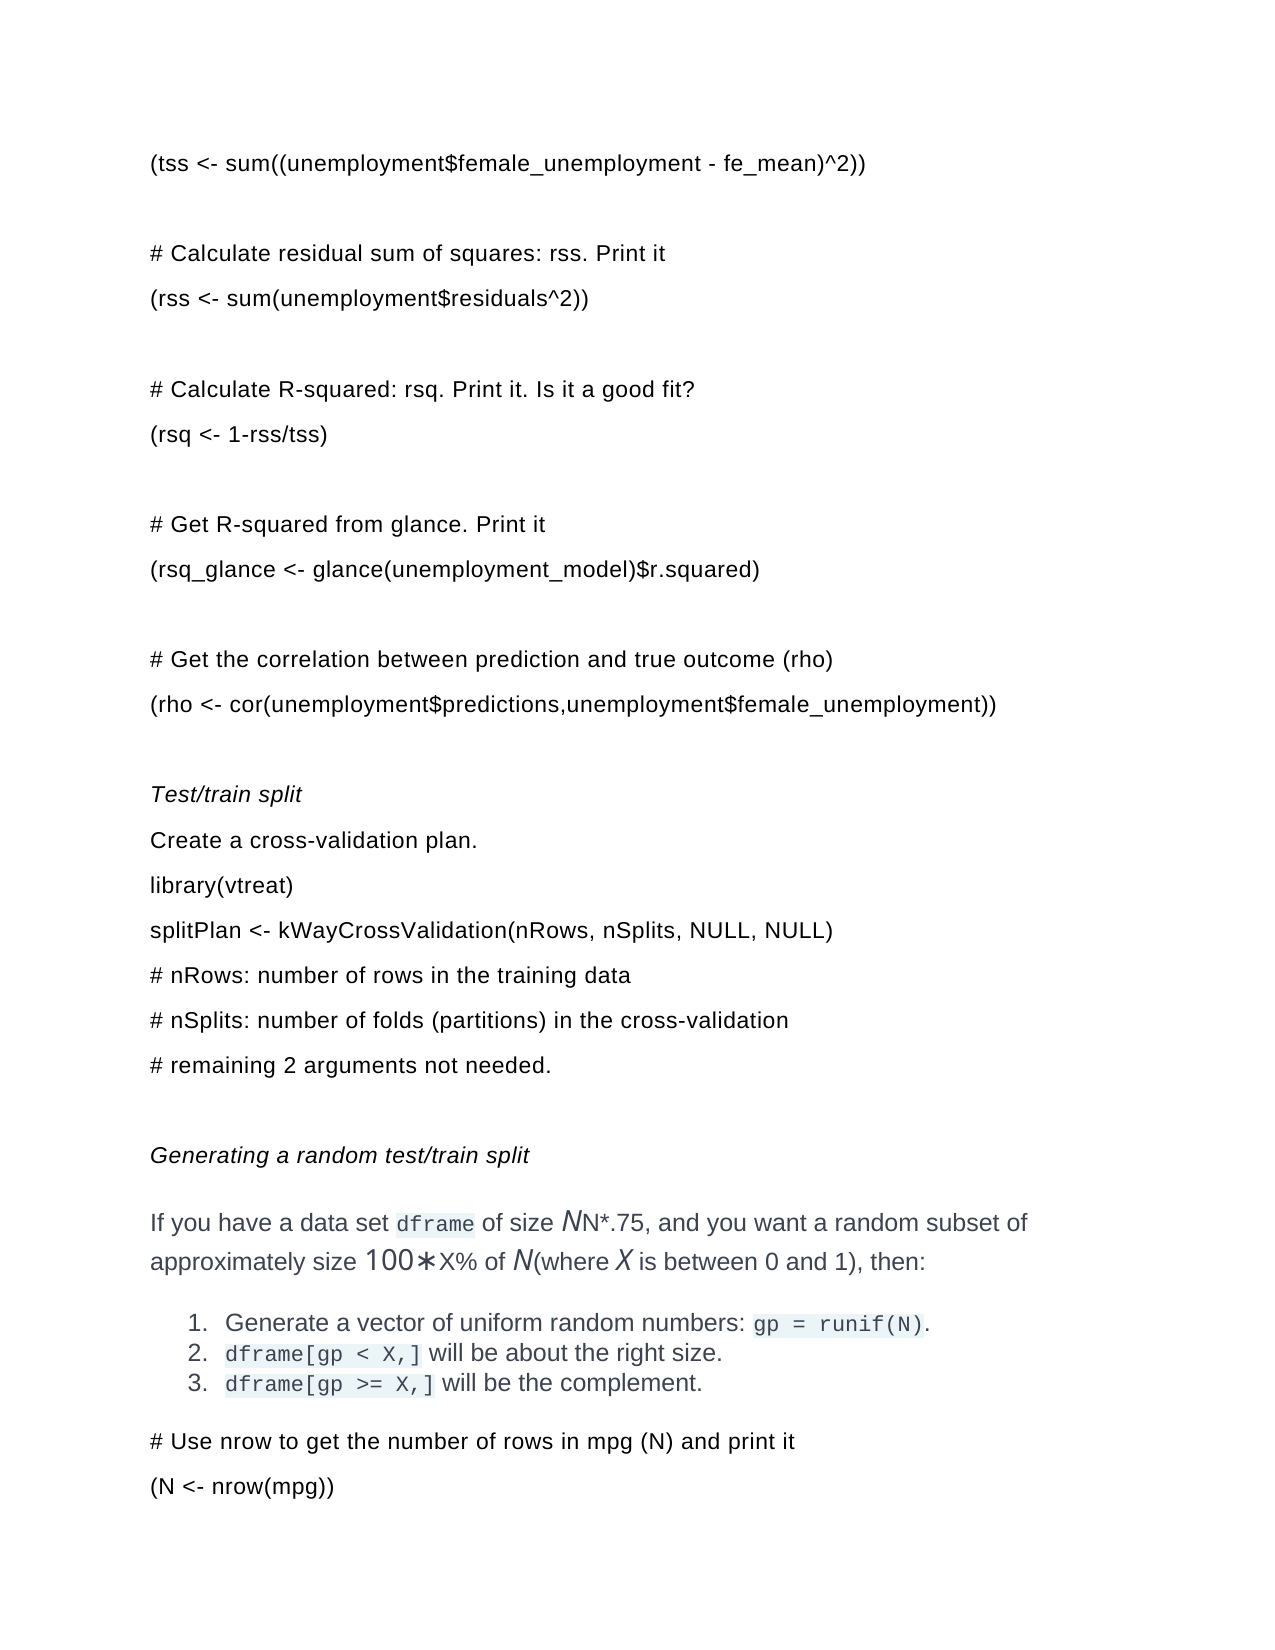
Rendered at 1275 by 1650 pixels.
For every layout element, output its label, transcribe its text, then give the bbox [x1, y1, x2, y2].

text (rsq_glance <- glance(unemployment_model)$r.squared) [150, 556, 1125, 582]
text (N <- nrow(mpg)) [150, 1473, 1125, 1499]
text Create a cross-validation plan. [150, 827, 1125, 853]
text (tss <- sum((unemployment$female_unemployment - fe_mean)^2)) [150, 150, 1125, 176]
text If you have a data set dframe of size NN*.75, and you want a random subset of approximately size 100∗X% of N(where X is between 0 and 1), then: [150, 1200, 1125, 1279]
text # Get R-squared from glance. Print it [150, 511, 1125, 537]
list dframe[gp < X,] will be about the right size. [187, 1338, 1125, 1368]
text # nSplits: number of folds (partitions) in the cross-validation [150, 1007, 1125, 1033]
text # Use nrow to get the number of rows in mpg (N) and print it [150, 1428, 1125, 1454]
text Generating a random test/train split [150, 1142, 1125, 1169]
text # Calculate residual sum of squares: rss. Print it [150, 240, 1125, 267]
text # remaining 2 arguments not needed. [150, 1052, 1125, 1078]
text # Get the correlation between prediction and true outcome (rho) [150, 646, 1125, 672]
text library(vtreat) [150, 872, 1125, 898]
text # nRows: number of rows in the training data [150, 962, 1125, 988]
text (rss <- sum(unemployment$residuals^2)) [150, 285, 1125, 312]
text (rsq <- 1-rss/tss) [150, 421, 1125, 447]
list dframe[gp >= X,] will be the complement. [187, 1368, 1125, 1398]
list Generate a vector of uniform random numbers: gp = runif(N). [187, 1308, 1125, 1338]
text Test/train split [150, 781, 1125, 808]
text (rho <- cor(unemployment$predictions,unemployment$female_unemployment)) [150, 691, 1125, 718]
text # Calculate R-squared: rsq. Print it. Is it a good fit? [150, 376, 1125, 402]
text splitPlan <- kWayCrossValidation(nRows, nSplits, NULL, NULL) [150, 917, 1125, 943]
